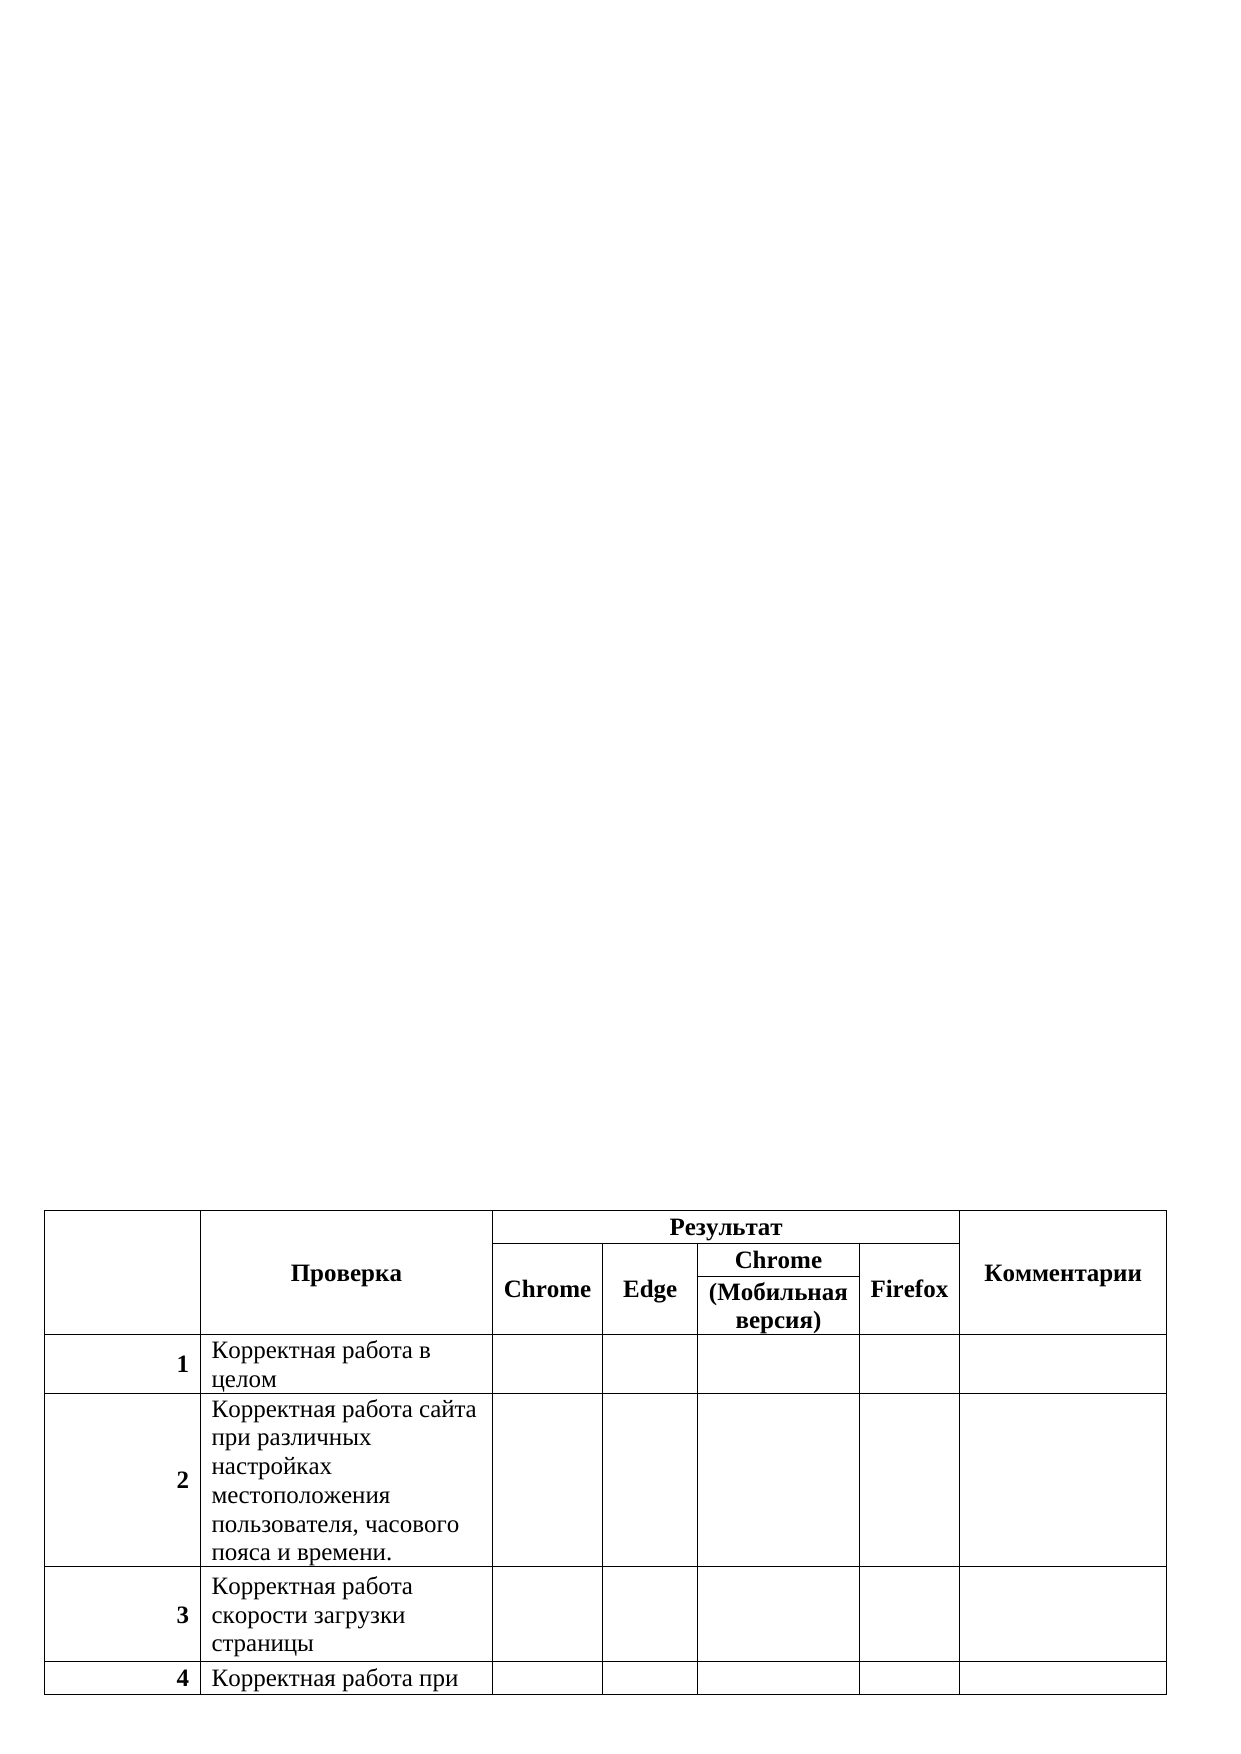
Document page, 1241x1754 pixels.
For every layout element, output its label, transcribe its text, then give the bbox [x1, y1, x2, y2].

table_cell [201, 1662, 492, 1694]
table_cell [603, 1335, 697, 1393]
table_cell Корректная работа скорости загрузки страницы [201, 1567, 492, 1661]
table_header Проверка [201, 1211, 492, 1334]
table_cell 3 [45, 1567, 200, 1661]
table_cell [493, 1394, 602, 1566]
table_cell [860, 1567, 959, 1661]
table_cell [698, 1567, 859, 1661]
table_cell [860, 1394, 959, 1566]
table_cell [603, 1567, 697, 1661]
table_cell [493, 1335, 602, 1393]
table_cell 1 [45, 1335, 200, 1393]
table_cell [860, 1662, 959, 1694]
table_cell Chrome [493, 1244, 602, 1334]
table_header Результат [493, 1211, 959, 1243]
table_cell [603, 1662, 697, 1694]
table_header [45, 1211, 200, 1334]
table_cell [960, 1335, 1166, 1393]
table_cell 4 [45, 1662, 200, 1694]
table_cell [493, 1662, 602, 1694]
table_cell [860, 1335, 959, 1393]
table_cell [698, 1335, 859, 1393]
table_cell [493, 1567, 602, 1661]
table_cell Firefox [860, 1244, 959, 1334]
table_cell Edge [603, 1244, 697, 1334]
table_cell Корректная работа сайта при различных настройках местоположения пользователя, часового пояса и времени. [201, 1394, 492, 1566]
table_cell [960, 1394, 1166, 1566]
table_cell Chrome [698, 1244, 859, 1276]
table_cell [960, 1567, 1166, 1661]
table_header Комментарии [960, 1211, 1166, 1334]
table_cell (Мобильная версия) [698, 1277, 859, 1334]
table_cell [960, 1662, 1166, 1694]
table_cell [603, 1394, 697, 1566]
table_cell [698, 1662, 859, 1694]
table_cell [698, 1394, 859, 1566]
table_cell 2 [45, 1394, 200, 1566]
table_cell Корректная работа в целом [201, 1335, 492, 1393]
